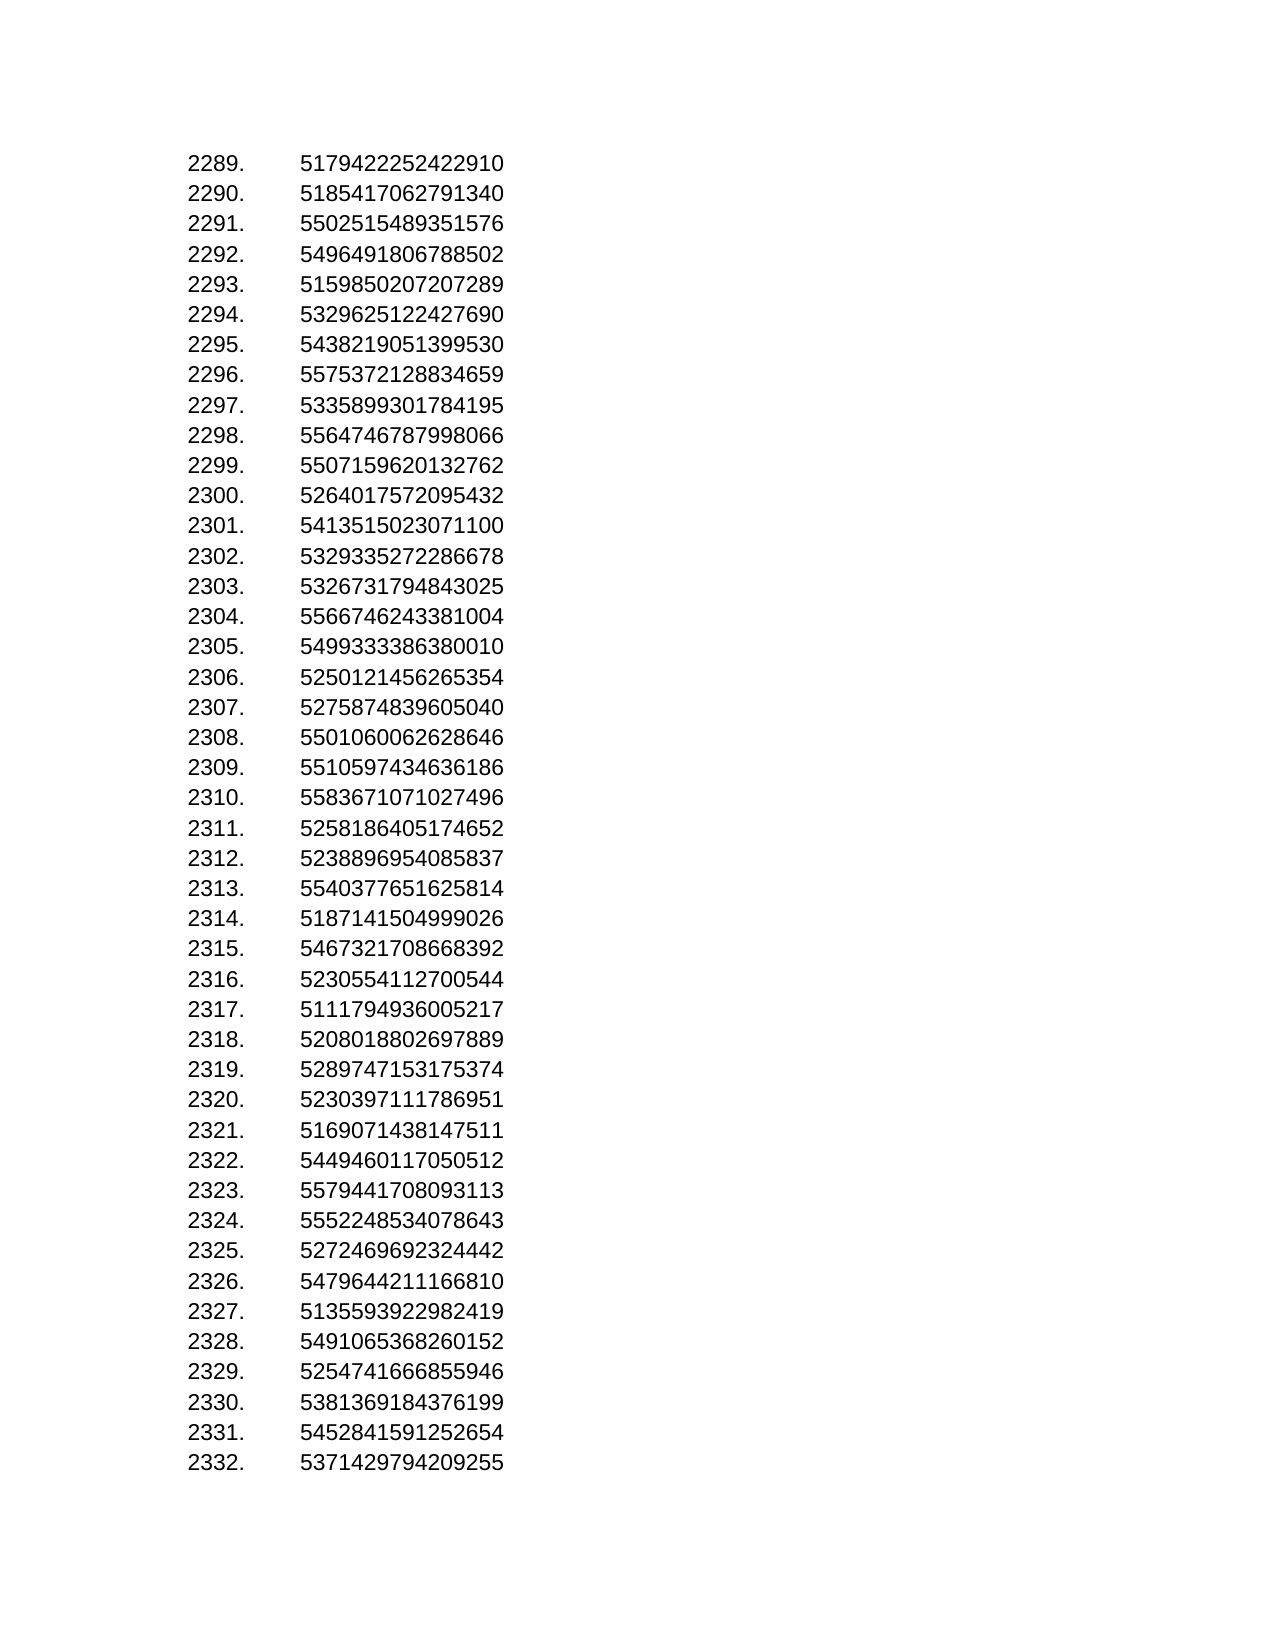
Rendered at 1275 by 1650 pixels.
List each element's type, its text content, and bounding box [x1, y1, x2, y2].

list 5264017572095432 [187, 482, 1125, 509]
list 5583671071027496 [187, 784, 1125, 811]
list 5185417062791340 [187, 180, 1125, 207]
list 5254741666855946 [187, 1358, 1125, 1385]
list 5208018802697889 [187, 1026, 1125, 1052]
list 5326731794843025 [187, 573, 1125, 599]
list 5250121456265354 [187, 663, 1125, 690]
list 5566746243381004 [187, 603, 1125, 629]
list 5187141504999026 [187, 905, 1125, 932]
list 5238896954085837 [187, 845, 1125, 871]
list 5579441708093113 [187, 1177, 1125, 1203]
list 5289747153175374 [187, 1056, 1125, 1083]
list 5449460117050512 [187, 1147, 1125, 1173]
list 5371429794209255 [187, 1449, 1125, 1475]
list 5230554112700544 [187, 966, 1125, 992]
list 5467321708668392 [187, 935, 1125, 962]
list 5564746787998066 [187, 422, 1125, 448]
list 5258186405174652 [187, 814, 1125, 841]
list 5510597434636186 [187, 754, 1125, 781]
list 5329625122427690 [187, 301, 1125, 327]
list 5179422252422910 [187, 150, 1125, 176]
list 5507159620132762 [187, 452, 1125, 478]
list 5452841591252654 [187, 1419, 1125, 1445]
list 5479644211166810 [187, 1268, 1125, 1294]
list 5540377651625814 [187, 875, 1125, 901]
list 5499333386380010 [187, 633, 1125, 660]
list 5169071438147511 [187, 1117, 1125, 1143]
list 5335899301784195 [187, 392, 1125, 418]
list 5381369184376199 [187, 1388, 1125, 1415]
list 5413515023071100 [187, 512, 1125, 539]
list 5159850207207289 [187, 271, 1125, 297]
list 5496491806788502 [187, 241, 1125, 267]
list 5438219051399530 [187, 331, 1125, 358]
list 5575372128834659 [187, 361, 1125, 388]
list 5275874839605040 [187, 694, 1125, 720]
list 5111794936005217 [187, 996, 1125, 1022]
list 5552248534078643 [187, 1207, 1125, 1234]
list 5135593922982419 [187, 1298, 1125, 1324]
list 5329335272286678 [187, 543, 1125, 569]
list 5501060062628646 [187, 724, 1125, 750]
list 5272469692324442 [187, 1237, 1125, 1264]
list 5502515489351576 [187, 210, 1125, 237]
list 5491065368260152 [187, 1328, 1125, 1354]
list 5230397111786951 [187, 1086, 1125, 1113]
